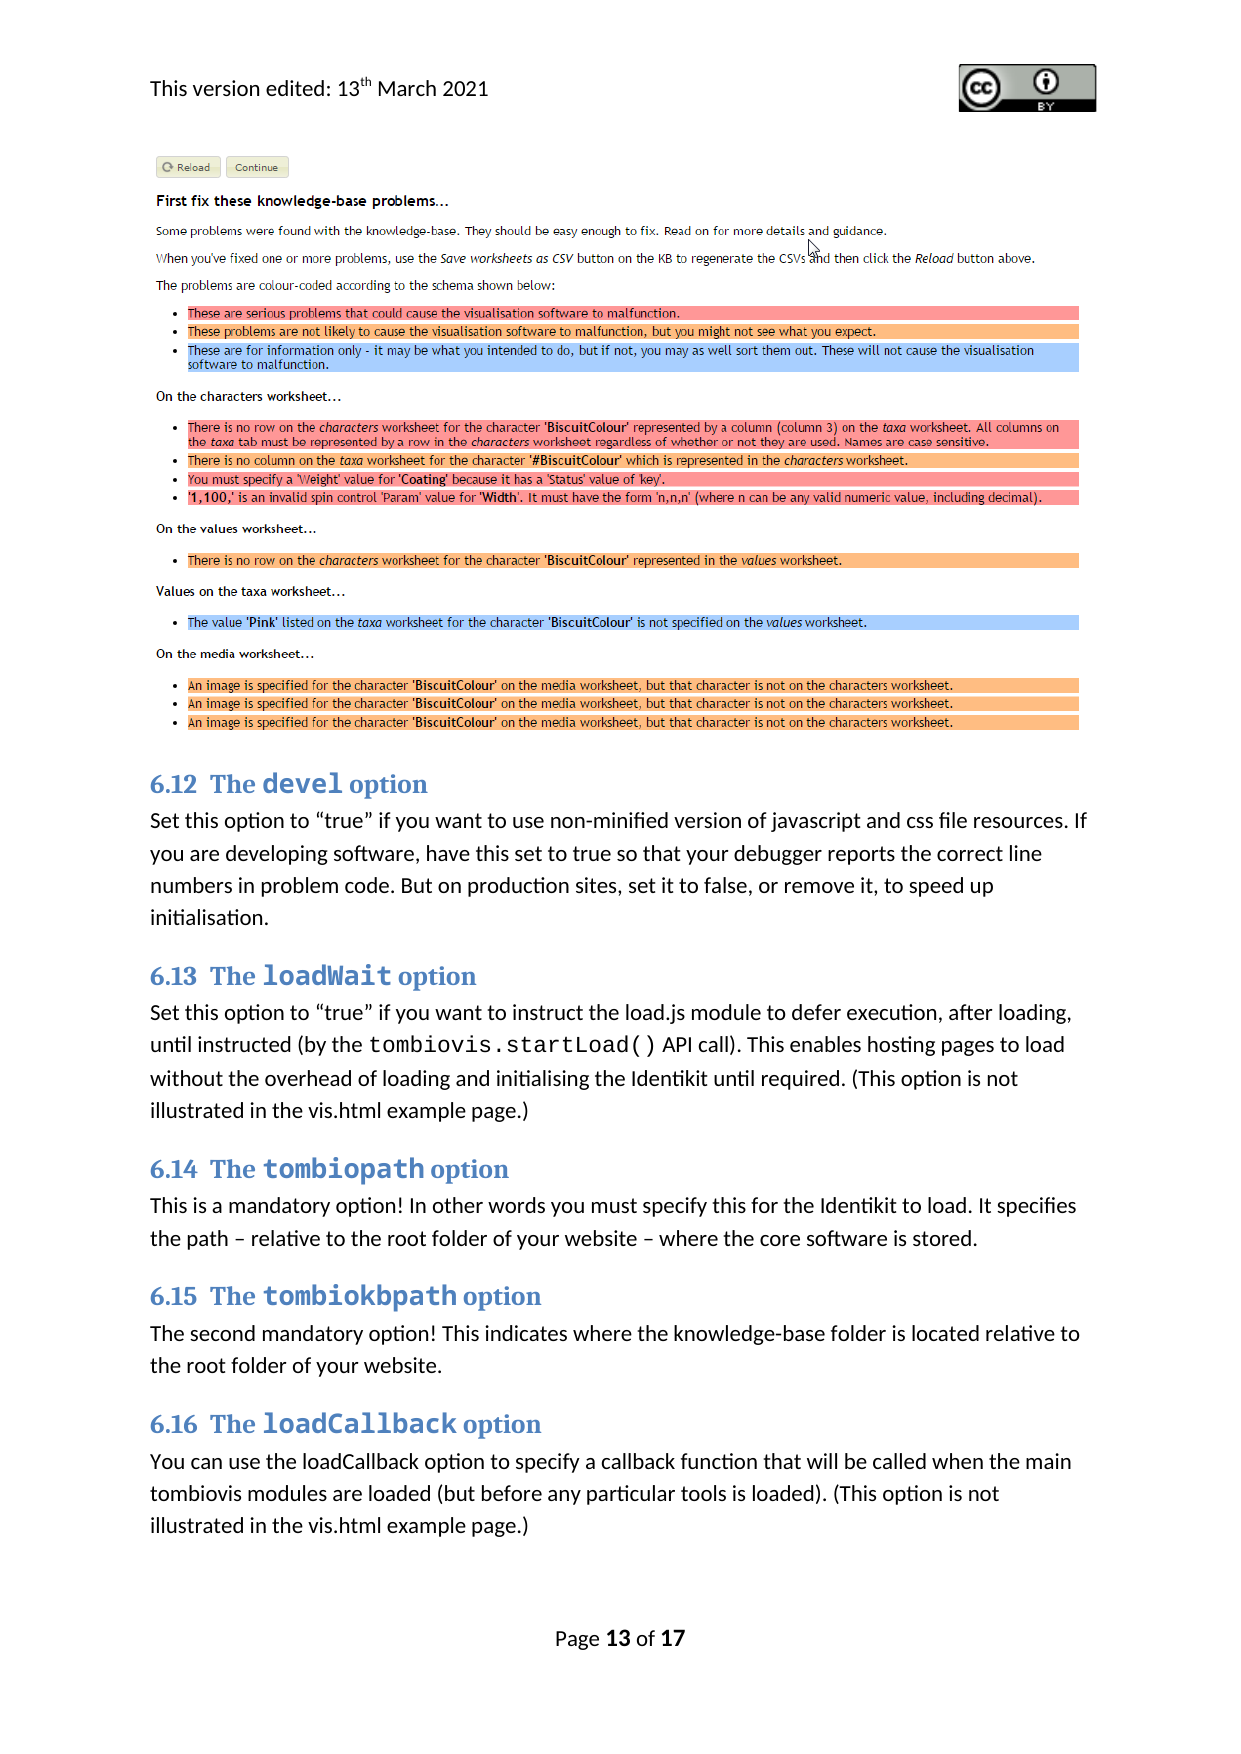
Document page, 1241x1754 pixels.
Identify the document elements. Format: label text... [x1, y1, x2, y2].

subtitle The loadWait option [150, 956, 1090, 993]
subtitle The tombiopath option [150, 1149, 1090, 1186]
subtitle The loadCallback option [150, 1404, 1090, 1441]
text You can use the loadCallback option to specify a callback function that will be called when the main tombiovis modules are loaded (but before any particular tools is loaded). (This option is not illustrated in the vis.html example page.) [150, 1447, 1090, 1539]
subtitle The tombiokbpath option [150, 1277, 1090, 1314]
subtitle The devel option [150, 764, 1090, 801]
text The second mandatory option! This indicates where the knowledge-base folder is located relative to the root folder of your website. [150, 1319, 1090, 1379]
text Set this option to “true” if you want to instruct the load.js module to defer execution, after loading, until instructed (by the tombiovis.startLoad() API call). This enables hosting pages to load without the overhead of loading and initialising the Identikit until required. (This option is not illustrated in the vis.html example page.) [150, 998, 1090, 1124]
picture [958, 64, 1096, 111]
text This is a mandatory option! In other words you must specify this for the Identikit to load. It specifies the path – relative to the root folder of your website – where the core software is stored. [150, 1192, 1090, 1252]
text Set this option to “true” if you want to use non-minified version of javascript and css file resources. If you are developing software, have this set to true so that your debugger reports the correct line numbers in problem code. But on production sites, set it to false, or remove it, to speed up initialisation. [150, 806, 1090, 931]
picture [150, 150, 1091, 739]
